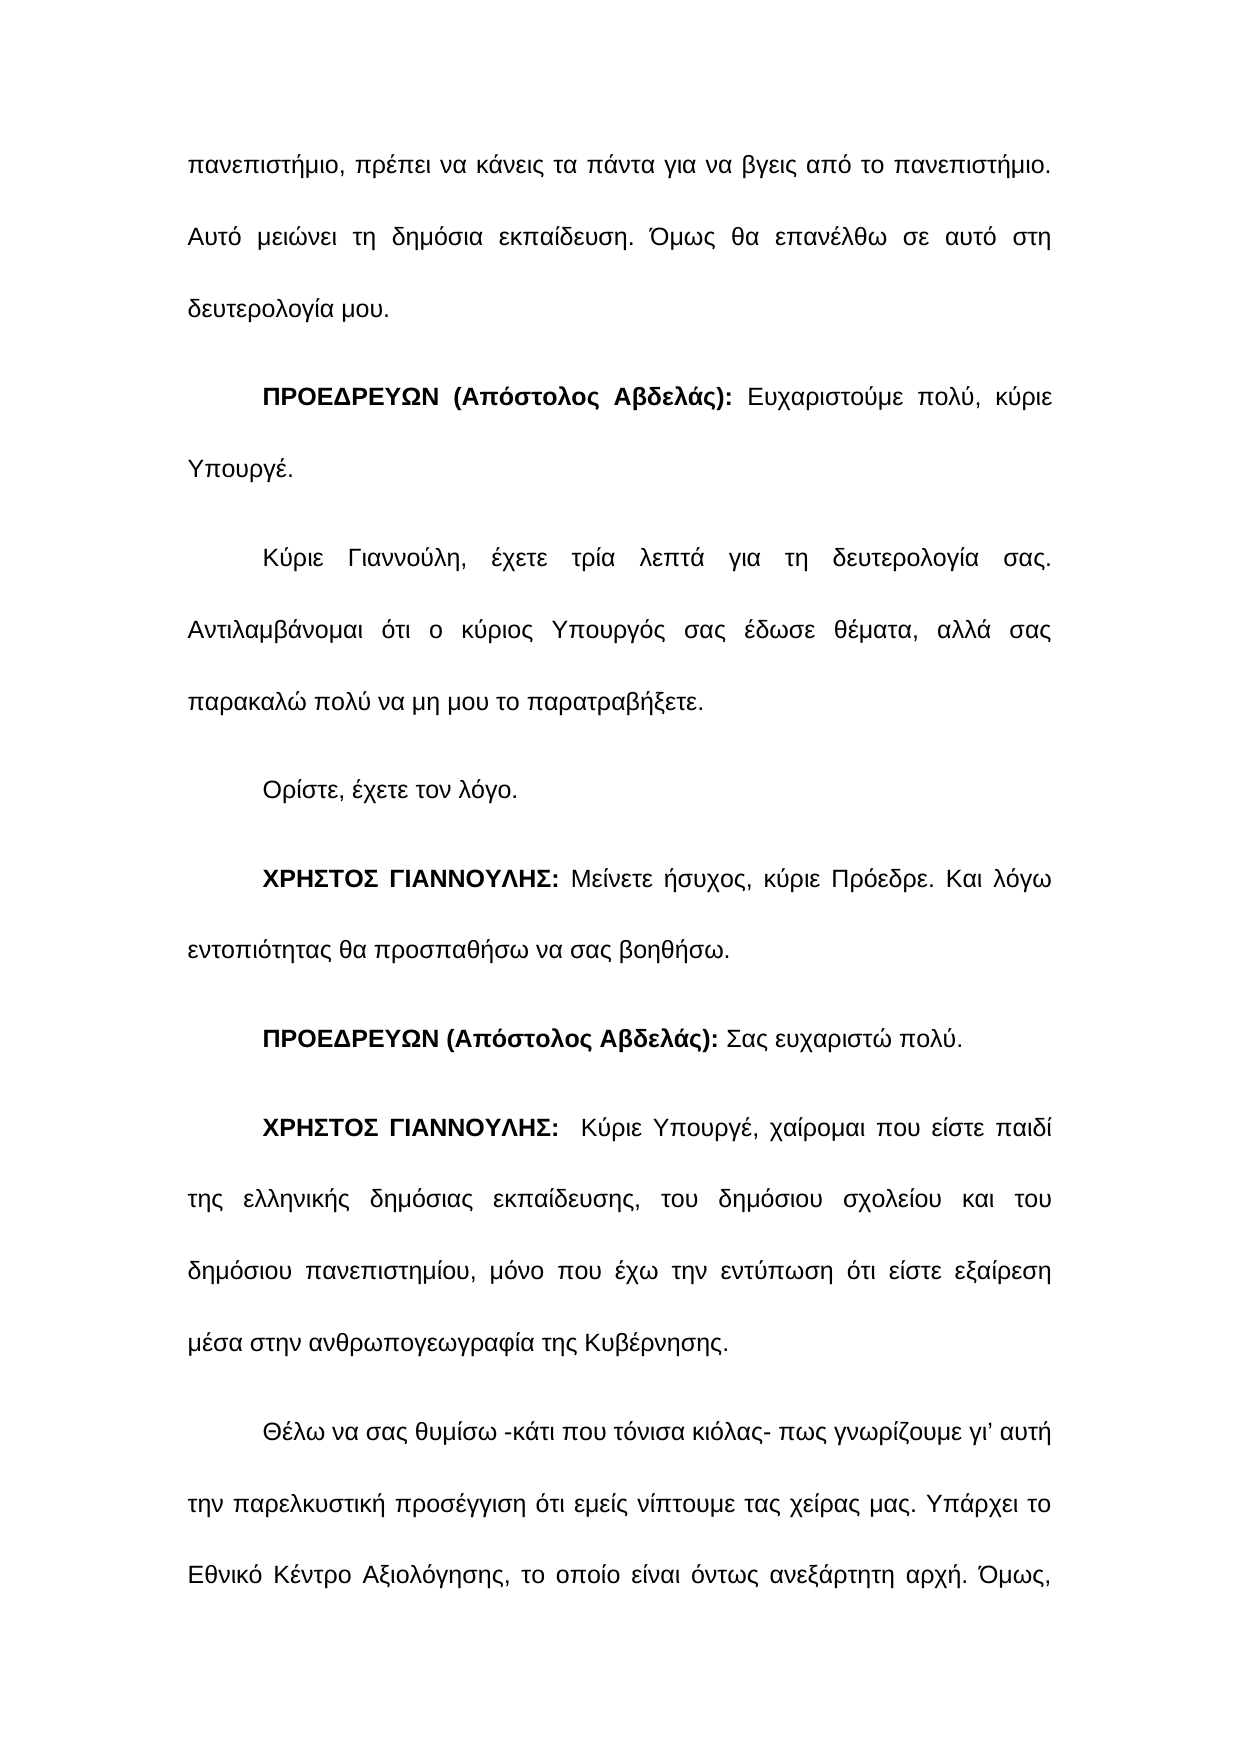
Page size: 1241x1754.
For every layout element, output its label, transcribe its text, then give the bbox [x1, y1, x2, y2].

text ΧΡΗΣΤΟΣ ΓΙΑΝΝΟΥΛΗΣ: Μείνετε ήσυχος, κύριε Πρόεδρε. Και λόγω εντοπιότητας θα προσπαθήσω να σας βοηθήσω. [187, 863, 1053, 964]
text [187, 150, 1053, 322]
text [187, 1417, 1053, 1589]
text Κύριε Γιαννούλη, έχετε τρία λεπτά για τη δευτερολογία σας. Αντιλαμβάνομαι ότι ο κύριος Υπουργός σας έδωσε θέματα, αλλά σας παρακαλώ πολύ να μη μου το παρατραβήξετε. [187, 543, 1053, 715]
text ΠΡΟΕΔΡΕΥΩΝ (Απόστολος Αβδελάς): Ευχαριστούμε πολύ, κύριε Υπουργέ. [187, 382, 1053, 483]
text ΠΡΟΕΔΡΕΥΩΝ (Απόστολος Αβδελάς): Σας ευχαριστώ πολύ. [187, 1024, 1053, 1053]
text Ορίστε, έχετε τον λόγο. [187, 775, 1053, 804]
text ΧΡΗΣΤΟΣ ΓΙΑΝΝΟΥΛΗΣ: Κύριε Υπουργέ, χαίρομαι που είστε παιδί της ελληνικής δημόσιας εκπαίδευσης, του δημόσιου σχολείου και του δημόσιου πανεπιστημίου, μόνο που έχω την εντύπωση ότι είστε εξαίρεση μέσα στην ανθρωπογεωγραφία της Κυβέρνησης. [187, 1112, 1053, 1357]
